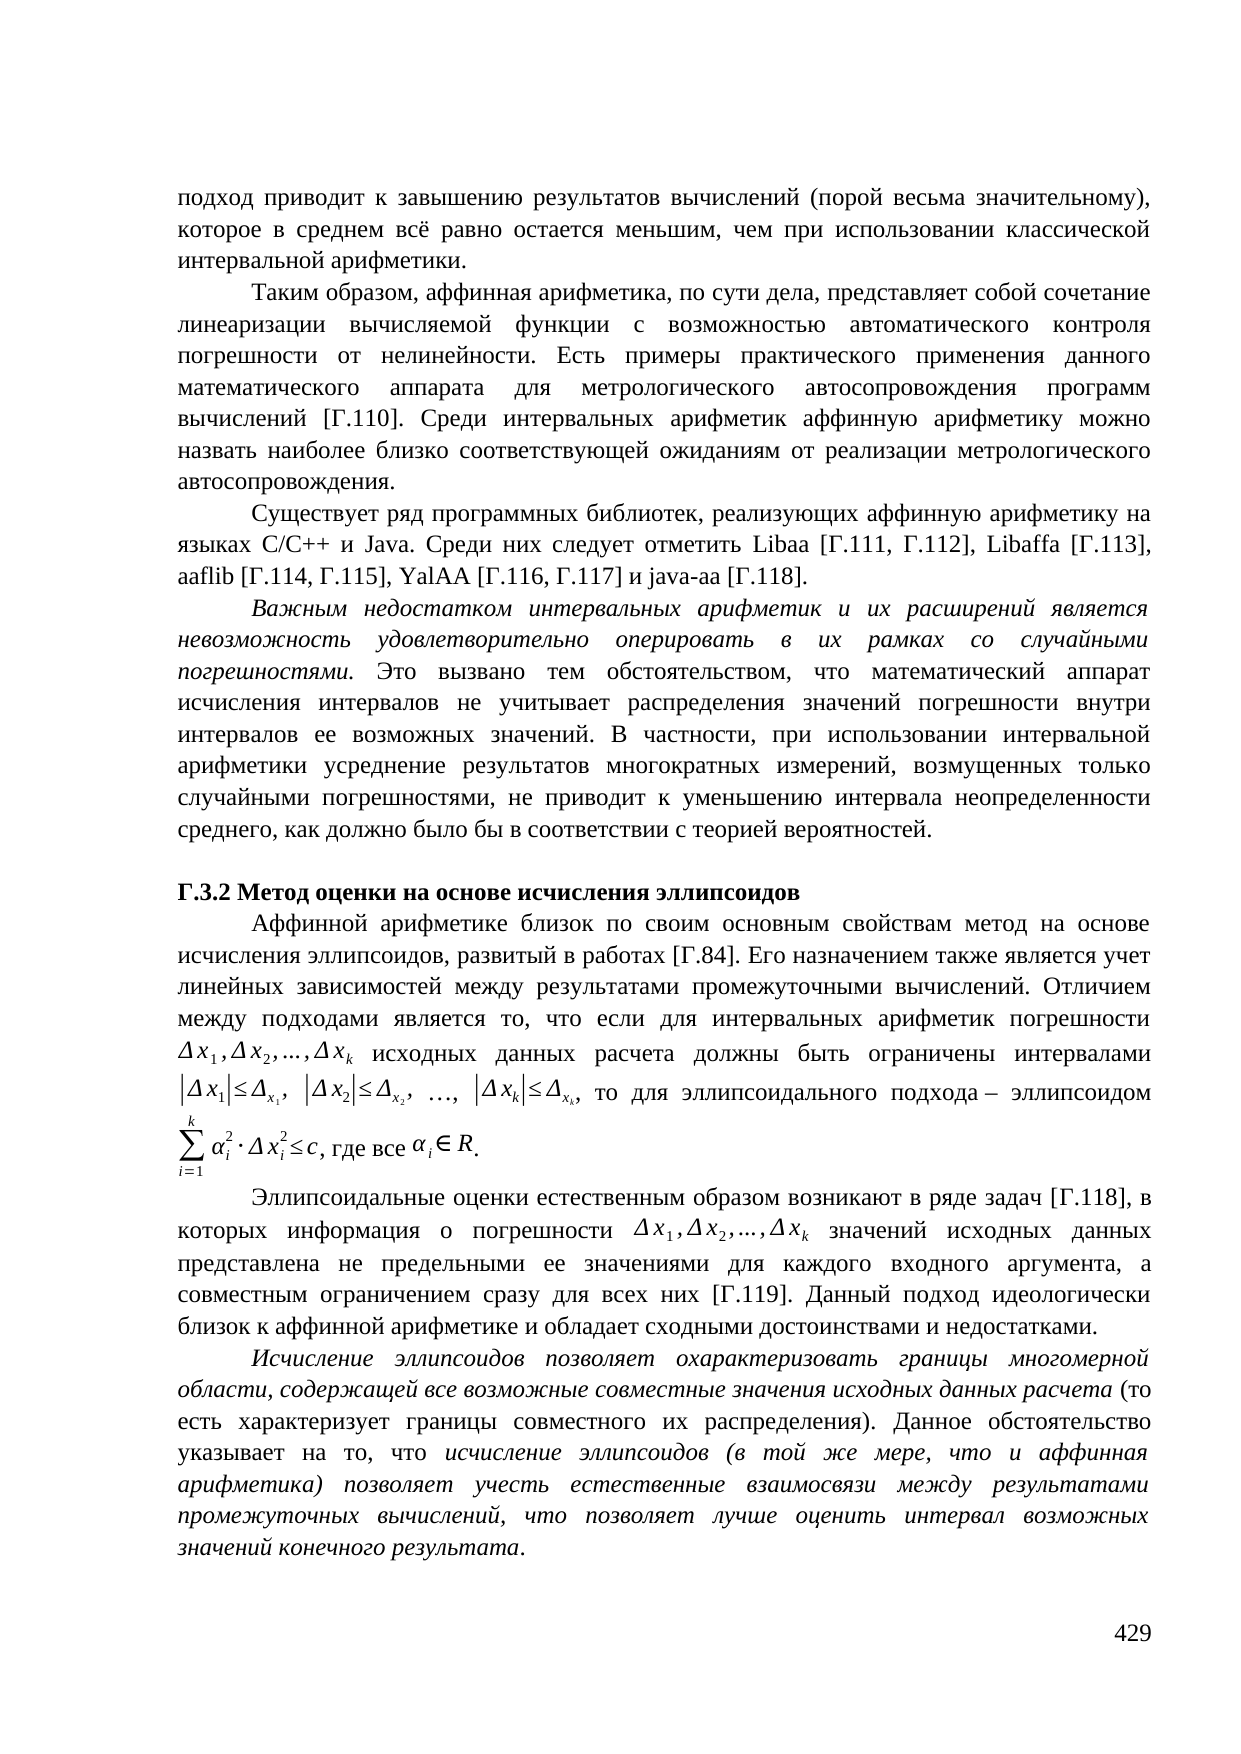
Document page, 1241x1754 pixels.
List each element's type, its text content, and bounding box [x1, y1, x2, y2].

text Аффинной арифметике близок по своим основным свойствам метод на основе исчисления эллипсоидов, развитый в работах [Г.84]. Его назначением также является учет линейных зависимостей между результатами промежуточными вычислений. Отличием между подходами является то, что если для интервальных арифметик погрешности исходных данных расчета должны быть ограничены интервалами …, , то для эллипсоидального подхода – эллипсоидом , где все . [177, 908, 1152, 1179]
text Эллипсоидальные оценки естественным образом возникают в ряде задач [Г.118], в которых информация о погрешности значений исходных данных представлена не предельными ее значениями для каждого входного аргумента, а совместным ограничением сразу для всех них [Г.119]. Данный подход идеологически близок к аффинной арифметике и обладает сходными достоинствами и недостатками. [177, 1182, 1152, 1340]
text Исчисление эллипсоидов позволяет охарактеризовать границы многомерной области, содержащей все возможные совместные значения исходных данных расчета (то есть характеризует границы совместного их распределения). Данное обстоятельство указывает на то, что исчисление эллипсоидов (в той же мере, что и аффинная арифметика) позволяет учесть естественные взаимосвязи между результатами промежуточных вычислений, что позволяет лучше оценить интервал возможных значений конечного результата. [177, 1343, 1152, 1561]
text Таким образом, аффинная арифметика, по сути дела, представляет собой сочетание линеаризации вычисляемой функции с возможностью автоматического контроля погрешности от нелинейности. Есть примеры практического применения данного математического аппарата для метрологического автосопровождения программ вычислений [Г.110]. Среди интервальных арифметик аффинную арифметику можно назвать наиболее близко соответствующей ожиданиям от реализации метрологического автосопровождения. [177, 277, 1152, 495]
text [177, 182, 1152, 274]
text Г.3.2 Метод оценки на основе исчисления эллипсоидов [177, 877, 1152, 906]
text Важным недостатком интервальных арифметик и их расширений является невозможность удовлетворительно оперировать в их рамках со случайными погрешностями. Это вызвано тем обстоятельством, что математический аппарат исчисления интервалов не учитывает распределения значений погрешности внутри интервалов ее возможных значений. В частности, при использовании интервальной арифметики усреднение результатов многократных измерений, возмущенных только случайными погрешностями, не приводит к уменьшению интервала неопределенности среднего, как должно было бы в соответствии с теорией вероятностей. [177, 593, 1152, 842]
text Существует ряд программных библиотек, реализующих аффинную арифметику на языках С/С++ и Java. Среди них следует отметить Libaa [Г.111, Г.112], Libaffa [Г.113], aaflib [Г.114, Г.115], YalAA [Г.116, Г.117] и java-aa [Г.118]. [177, 498, 1152, 590]
